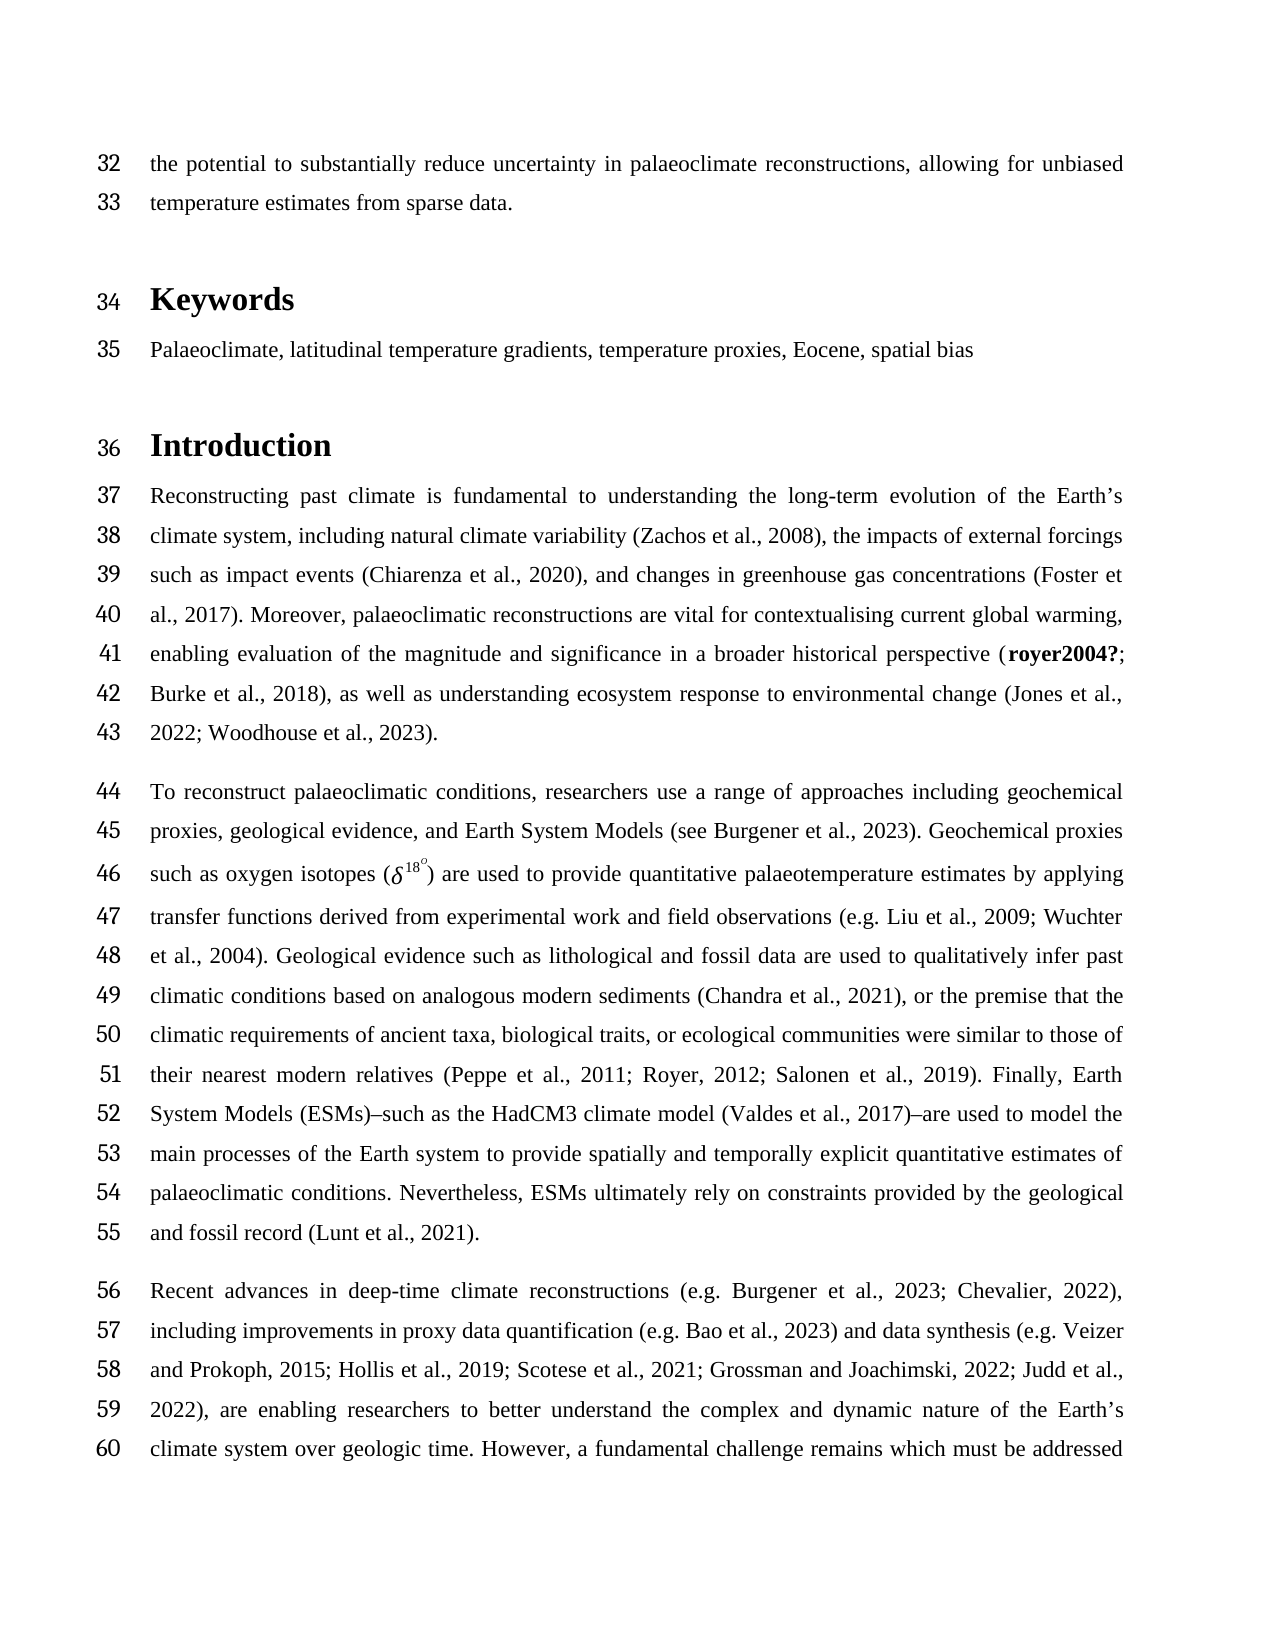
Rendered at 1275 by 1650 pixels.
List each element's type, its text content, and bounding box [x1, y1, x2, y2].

text Palaeoclimate, latitudinal temperature gradients, temperature proxies, Eocene, spatial bias [150, 336, 1125, 362]
text Reconstructing past climate is fundamental to understanding the long-term evolution of the Earth’s climate system, including natural climate variability (Zachos et al., 2008), the impacts of external forcings such as impact events (Chiarenza et al., 2020), and changes in greenhouse gas concentrations (Foster et al., 2017). Moreover, palaeoclimatic reconstructions are vital for contextualising current global warming, enabling evaluation of the magnitude and significance in a broader historical perspective (royer2004?; Burke et al., 2018), as well as understanding ecosystem response to environmental change (Jones et al., 2022; Woodhouse et al., 2023). [150, 483, 1125, 746]
subtitle Keywords [150, 279, 1125, 317]
subtitle Introduction [150, 426, 1125, 464]
text To reconstruct palaeoclimatic conditions, researchers use a range of approaches including geochemical proxies, geological evidence, and Earth System Models (see Burgener et al., 2023). Geochemical proxies such as oxygen isotopes () are used to provide quantitative palaeotemperature estimates by applying transfer functions derived from experimental work and field observations (e.g. Liu et al., 2009; Wuchter et al., 2004). Geological evidence such as lithological and fossil data are used to qualitatively infer past climatic conditions based on analogous modern sediments (Chandra et al., 2021), or the premise that the climatic requirements of ancient taxa, biological traits, or ecological communities were similar to those of their nearest modern relatives (Peppe et al., 2011; Royer, 2012; Salonen et al., 2019). Finally, Earth System Models (ESMs)–such as the HadCM3 climate model (Valdes et al., 2017)–are used to model the main processes of the Earth system to provide spatially and temporally explicit quantitative estimates of palaeoclimatic conditions. Nevertheless, ESMs ultimately rely on constraints provided by the geological and fossil record (Lunt et al., 2021). [150, 778, 1125, 1245]
